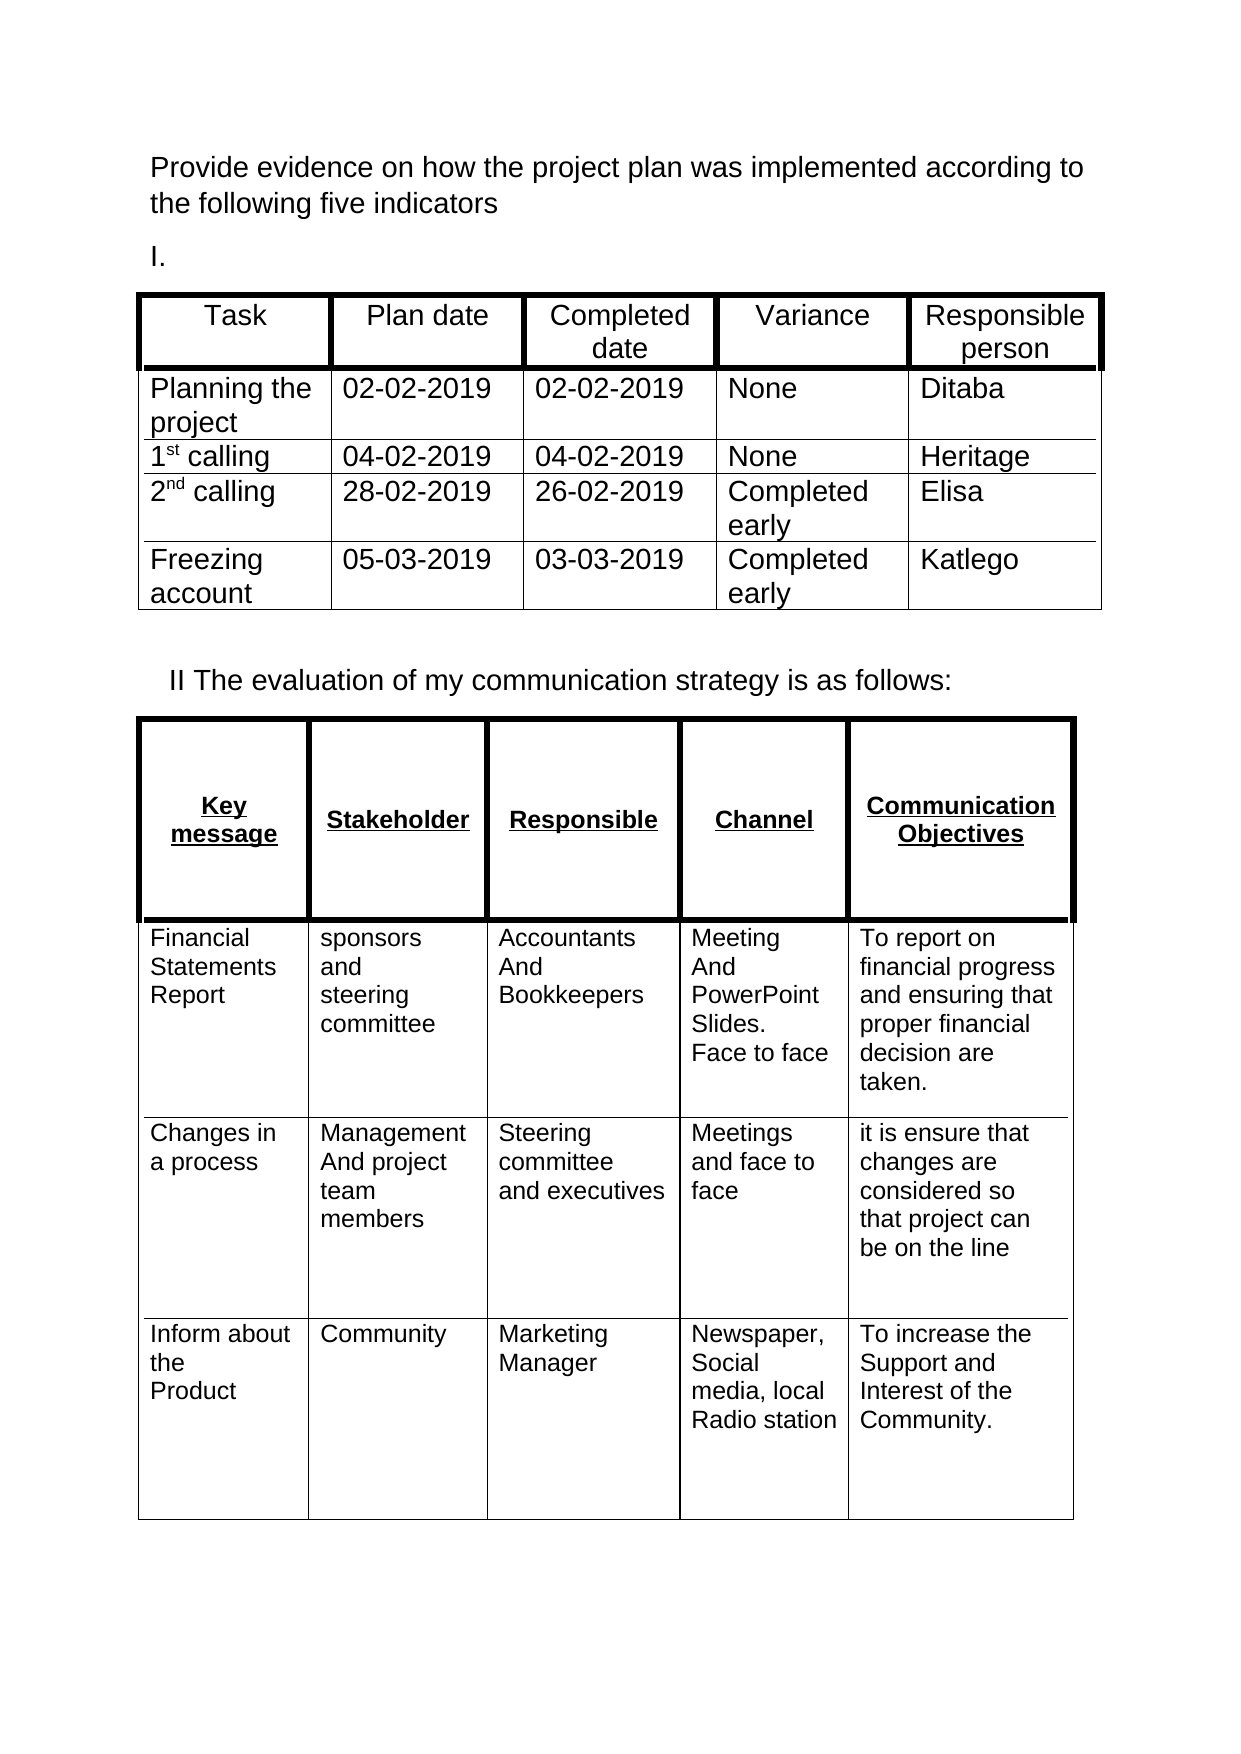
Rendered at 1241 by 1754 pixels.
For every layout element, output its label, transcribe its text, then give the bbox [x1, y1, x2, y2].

table_cell Community [309, 1319, 487, 1518]
table_header Task [142, 298, 328, 365]
table_cell 04-02-2019 [332, 440, 523, 473]
table_cell Marketing Manager [488, 1319, 679, 1518]
table_cell Financial Statements Report [139, 917, 308, 1117]
table_cell Heritage [909, 439, 1101, 473]
table_header Completed date [527, 298, 713, 365]
table_cell Completed early [717, 474, 908, 541]
table_cell Freezing account [139, 541, 331, 609]
table_header Responsible [490, 722, 677, 917]
table_cell Elisa [909, 473, 1101, 541]
table_cell Management And project team members [309, 1118, 487, 1318]
table_cell 04-02-2019 [524, 440, 716, 473]
text I. [150, 239, 1090, 272]
table_cell Ditaba [909, 365, 1101, 438]
table_header Stakeholder [312, 722, 484, 917]
table_header Key message [142, 722, 306, 917]
table_cell Accountants And Bookkeepers [488, 923, 679, 1117]
table_cell Planning the project [139, 365, 331, 438]
table_cell 03-03-2019 [524, 542, 716, 609]
table_cell Meeting And PowerPoint Slides. Face to face [681, 923, 848, 1117]
table_cell Completed early [717, 542, 908, 609]
table_cell To increase the Support and Interest of the Community. [849, 1318, 1073, 1518]
table_cell Steering committee and executives [488, 1118, 679, 1318]
table_cell it is ensure that changes are considered so that project can be on the line [849, 1117, 1073, 1318]
table_cell None [717, 371, 908, 438]
table_cell Meetings and face to face [681, 1118, 848, 1318]
table_cell sponsors and steering committee [309, 923, 487, 1117]
table_cell To report on financial progress and ensuring that proper financial decision are taken. [849, 917, 1073, 1117]
table_cell Inform about the Product [139, 1318, 308, 1518]
table_header Communication Objectives [851, 722, 1070, 917]
table_header Responsible person [912, 298, 1098, 365]
table_header Variance [720, 298, 906, 365]
table_cell Katlego [909, 541, 1101, 609]
table_cell 26-02-2019 [524, 474, 716, 541]
table_cell 2nd calling [139, 473, 331, 541]
table_cell None [717, 440, 908, 473]
table_header Plan date [334, 298, 521, 365]
table_cell 28-02-2019 [332, 474, 523, 541]
table_cell 02-02-2019 [524, 371, 716, 438]
table_cell 05-03-2019 [332, 542, 523, 609]
table_cell 1st calling [139, 439, 331, 473]
table_cell Newspaper, Social media, local Radio station [681, 1319, 848, 1518]
table_cell Changes in a process [139, 1117, 308, 1318]
text II The evaluation of my communication strategy is as follows: [169, 663, 1090, 697]
table_cell 02-02-2019 [332, 371, 523, 438]
table_header Channel [683, 722, 845, 917]
text Provide evidence on how the project plan was implemented according to the following five indicators [150, 150, 1090, 220]
